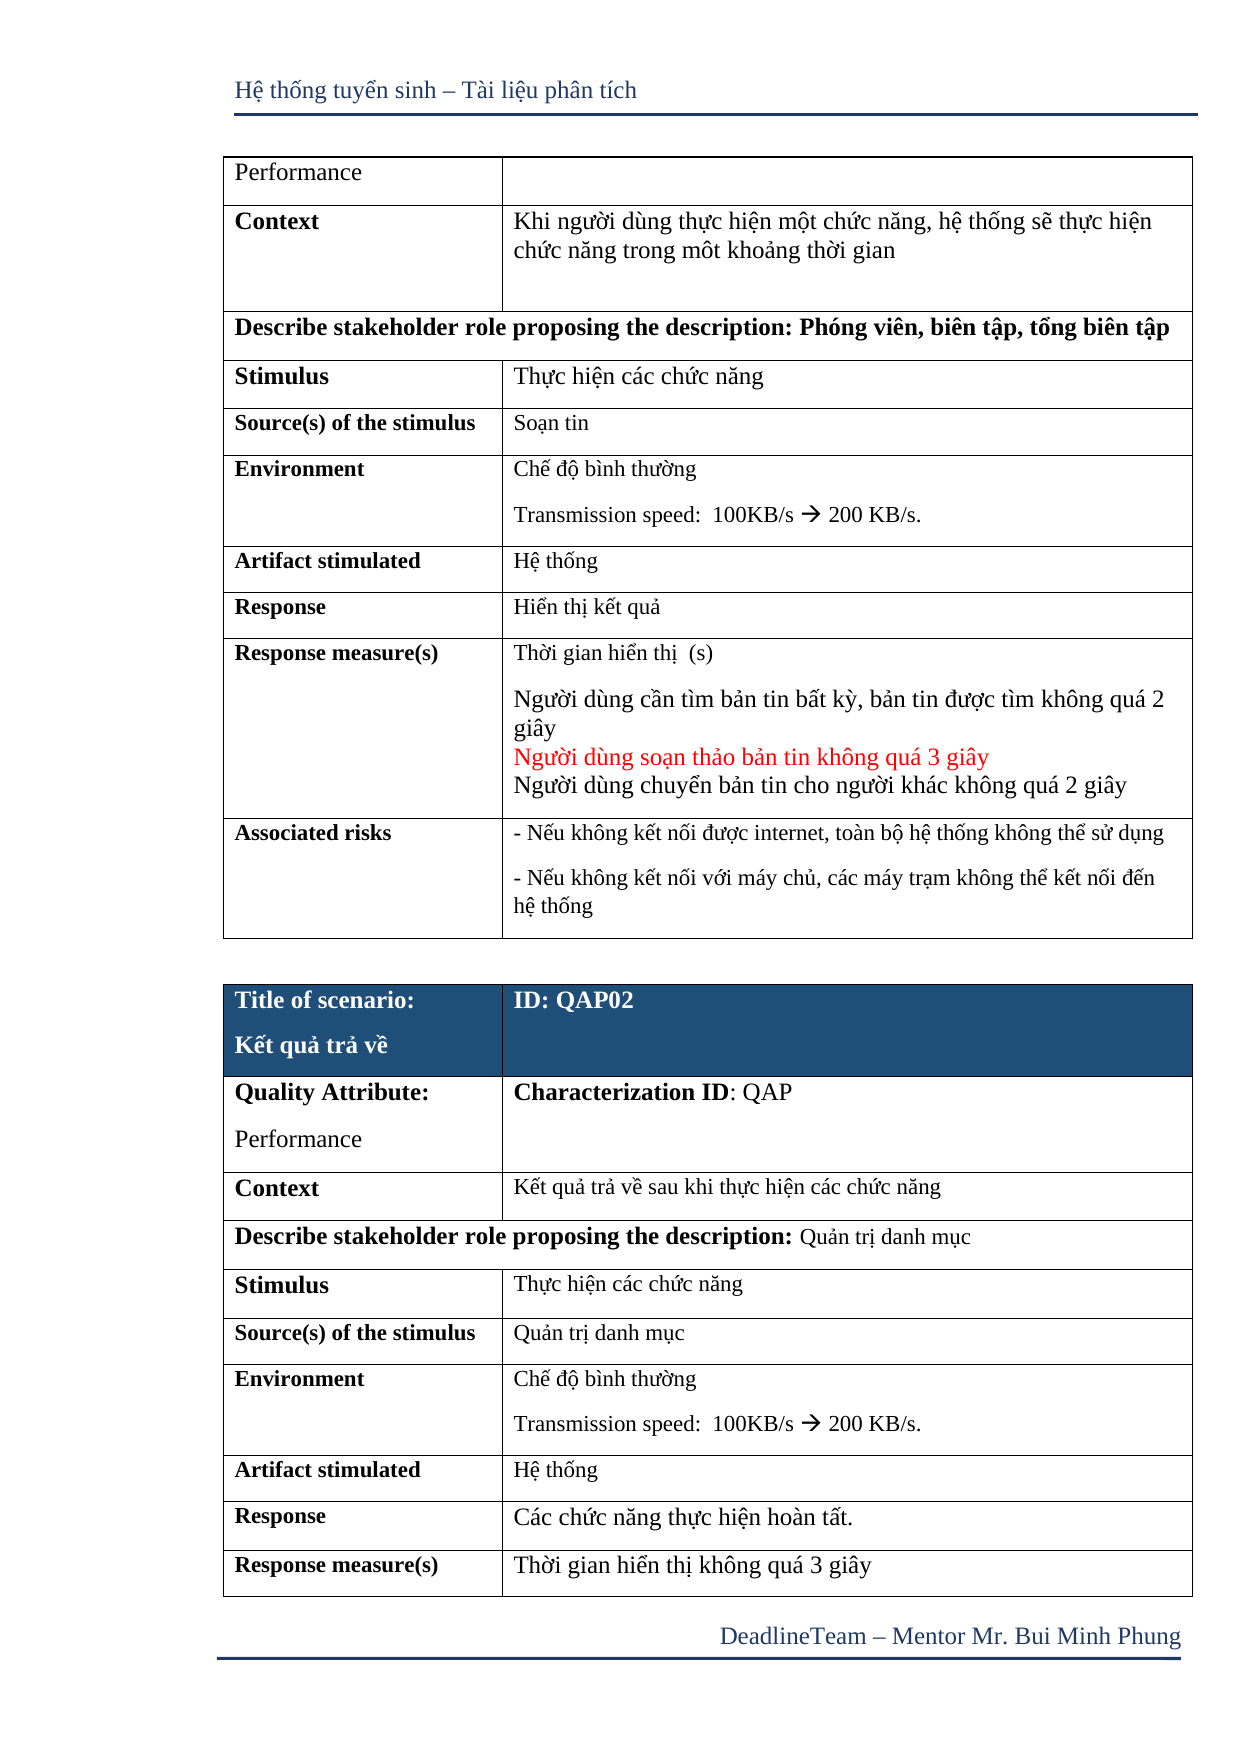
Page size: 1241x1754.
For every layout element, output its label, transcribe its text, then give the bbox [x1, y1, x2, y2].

table_cell Chế độ bình thường Transmission speed: 100KB/s 200 KB/s. [503, 1365, 1192, 1455]
table_cell Characterization ID: QAP [503, 1077, 1192, 1172]
table_header ID: QAP02 [503, 985, 1192, 1076]
table_cell Environment [224, 456, 502, 546]
table_cell Chế độ bình thường Transmission speed: 100KB/s 200 KB/s. [503, 456, 1192, 546]
table_cell Thời gian hiển thị không quá 3 giây [503, 1551, 1192, 1596]
table_cell Context [224, 1173, 502, 1220]
table_cell Stimulus [224, 1270, 502, 1317]
table_cell Environment [224, 1365, 502, 1455]
table_cell Associated risks [224, 819, 502, 938]
table_cell Response measure(s) [224, 1551, 502, 1596]
table_cell Các chức năng thực hiện hoàn tất. [503, 1502, 1192, 1549]
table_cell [224, 158, 502, 205]
table_cell Thực hiện các chức năng [503, 361, 1192, 408]
table_cell Hệ thống [503, 1456, 1192, 1501]
table_cell Quality Attribute: Performance [224, 1077, 502, 1172]
table_cell Source(s) of the stimulus [224, 409, 502, 454]
table_cell Response measure(s) [224, 639, 502, 818]
table_cell Describe stakeholder role proposing the description: Phóng viên, biên tập, tổng biên tập [224, 312, 1192, 360]
table_cell Quản trị danh mục [503, 1319, 1192, 1364]
table_cell Response [224, 593, 502, 638]
table_cell Kết quả trả về sau khi thực hiện các chức năng [503, 1173, 1192, 1220]
table_cell - Nếu không kết nối được internet, toàn bộ hệ thống không thể sử dụng - Nếu không kết nối với máy chủ, các máy trạm không thể kết nối đến hệ thống [503, 819, 1192, 938]
table_header Title of scenario: Kết quả trả về [224, 985, 502, 1076]
table_cell Khi người dùng thực hiện một chức năng, hệ thống sẽ thực hiện chức năng trong môt khoảng thời gian [503, 206, 1192, 311]
table_cell Hiển thị kết quả [503, 593, 1192, 638]
table_cell Response [224, 1502, 502, 1549]
table_cell Soạn tin [503, 409, 1192, 454]
table_cell Thực hiện các chức năng [503, 1270, 1192, 1317]
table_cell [503, 158, 1192, 205]
table_cell Artifact stimulated [224, 547, 502, 592]
table_cell Stimulus [224, 361, 502, 408]
table_cell Artifact stimulated [224, 1456, 502, 1501]
table_cell Source(s) of the stimulus [224, 1319, 502, 1364]
table_cell Describe stakeholder role proposing the description: Quản trị danh mục [224, 1221, 1192, 1269]
table_cell Hệ thống [503, 547, 1192, 592]
table_cell Thời gian hiển thị (s) Người dùng cần tìm bản tin bất kỳ, bản tin được tìm không quá 2 giây Người dùng soạn thảo bản tin không quá 3 giây Người dùng chuyển bản tin cho người khác không quá 2 giây [503, 639, 1192, 818]
table_cell Context [224, 206, 502, 311]
